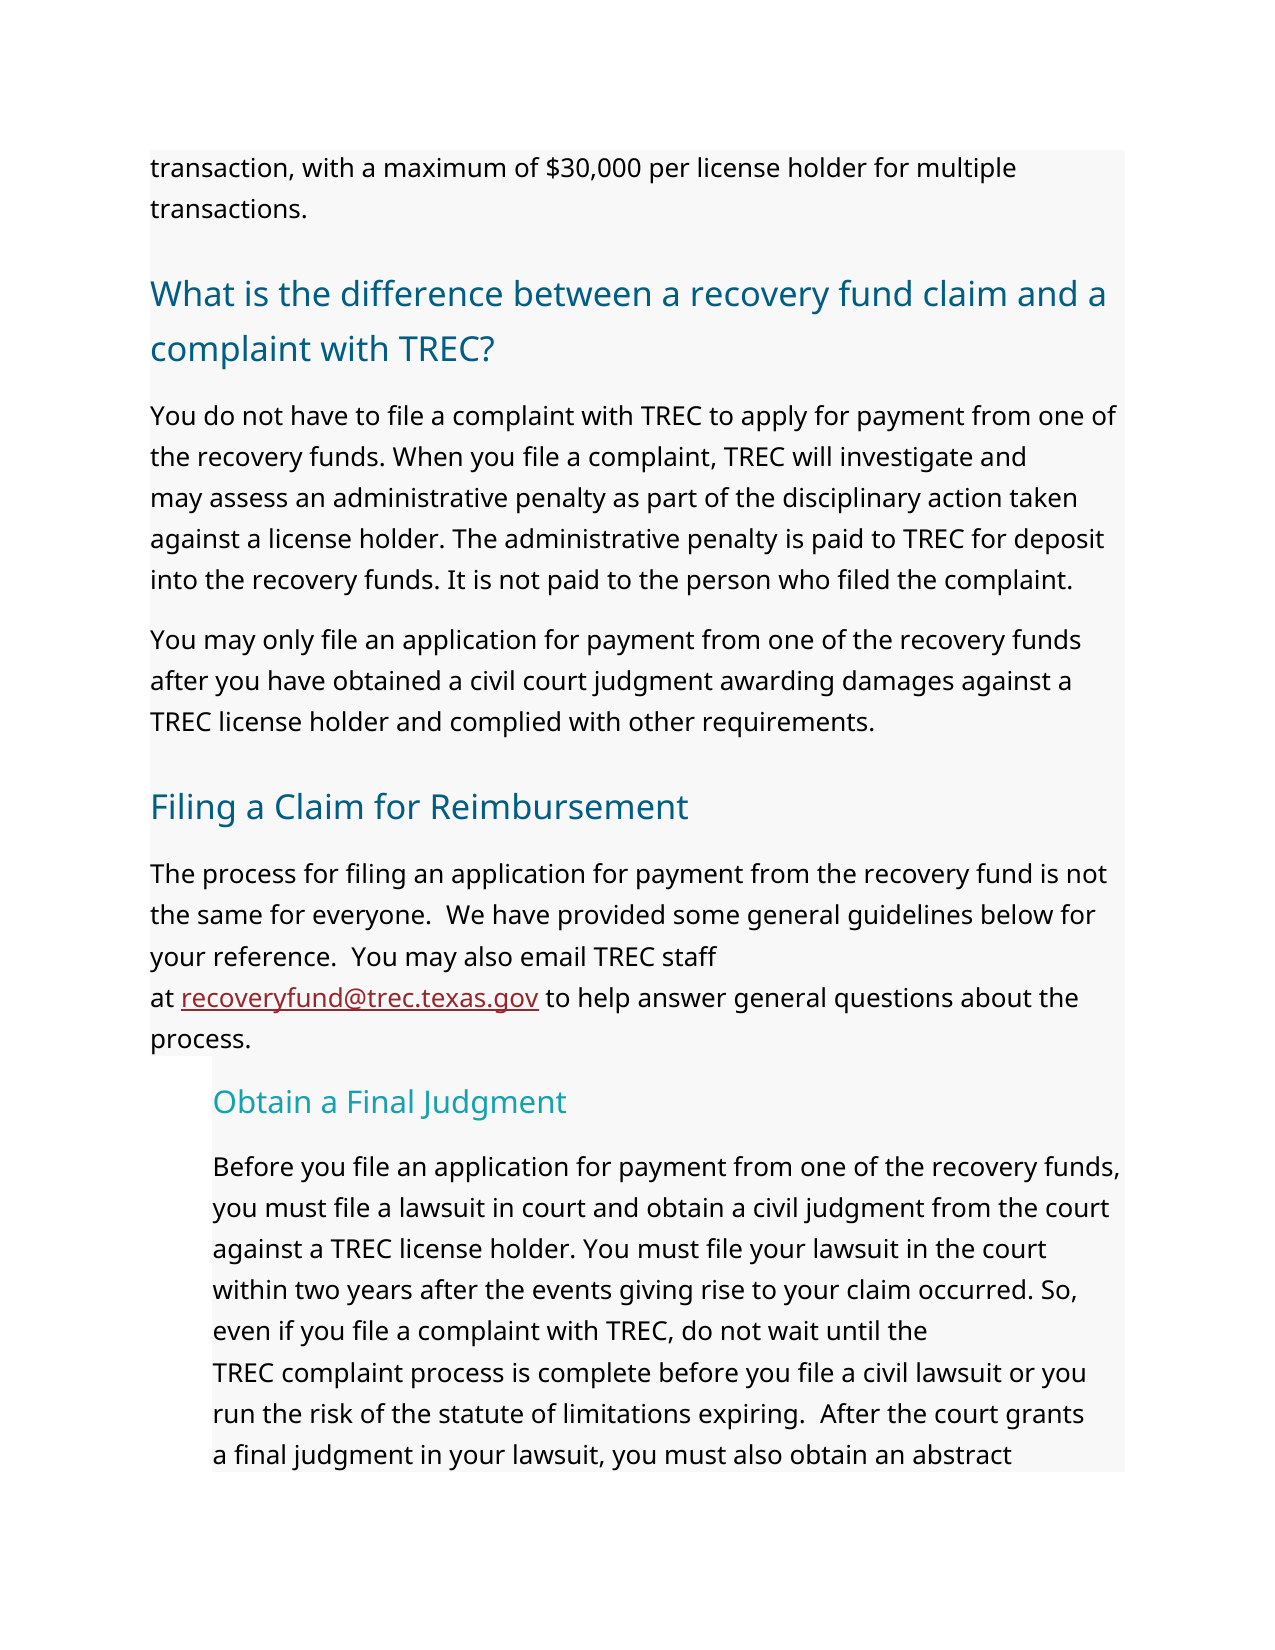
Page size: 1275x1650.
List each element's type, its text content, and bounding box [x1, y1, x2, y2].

text You do not have to file a complaint with TREC to apply for payment from one of the recovery funds. When you file a complaint, TREC will investigate and may assess an administrative penalty as part of the disciplinary action taken against a license holder. The administrative penalty is paid to TREC for deposit into the recovery funds. It is not paid to the person who filed the complaint. [150, 397, 1125, 597]
text The process for filing an application for payment from the recovery fund is not the same for everyone. We have provided some general guidelines below for your reference. You may also email TREC staff at recoveryfund@trec.texas.gov to help answer general questions about the process. [150, 856, 1125, 1056]
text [212, 1148, 1125, 1472]
subtitle Filing a Claim for Reimbursement [150, 783, 1125, 829]
text You may only file an application for payment from one of the recovery funds after you have obtained a civil court judgment awarding damages against a TREC license holder and complied with other requirements. [150, 622, 1125, 739]
subtitle Obtain a Final Judgment [212, 1080, 1125, 1123]
subtitle What is the difference between a recovery fund claim and a complaint with TREC? [150, 270, 1125, 371]
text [150, 150, 1125, 227]
